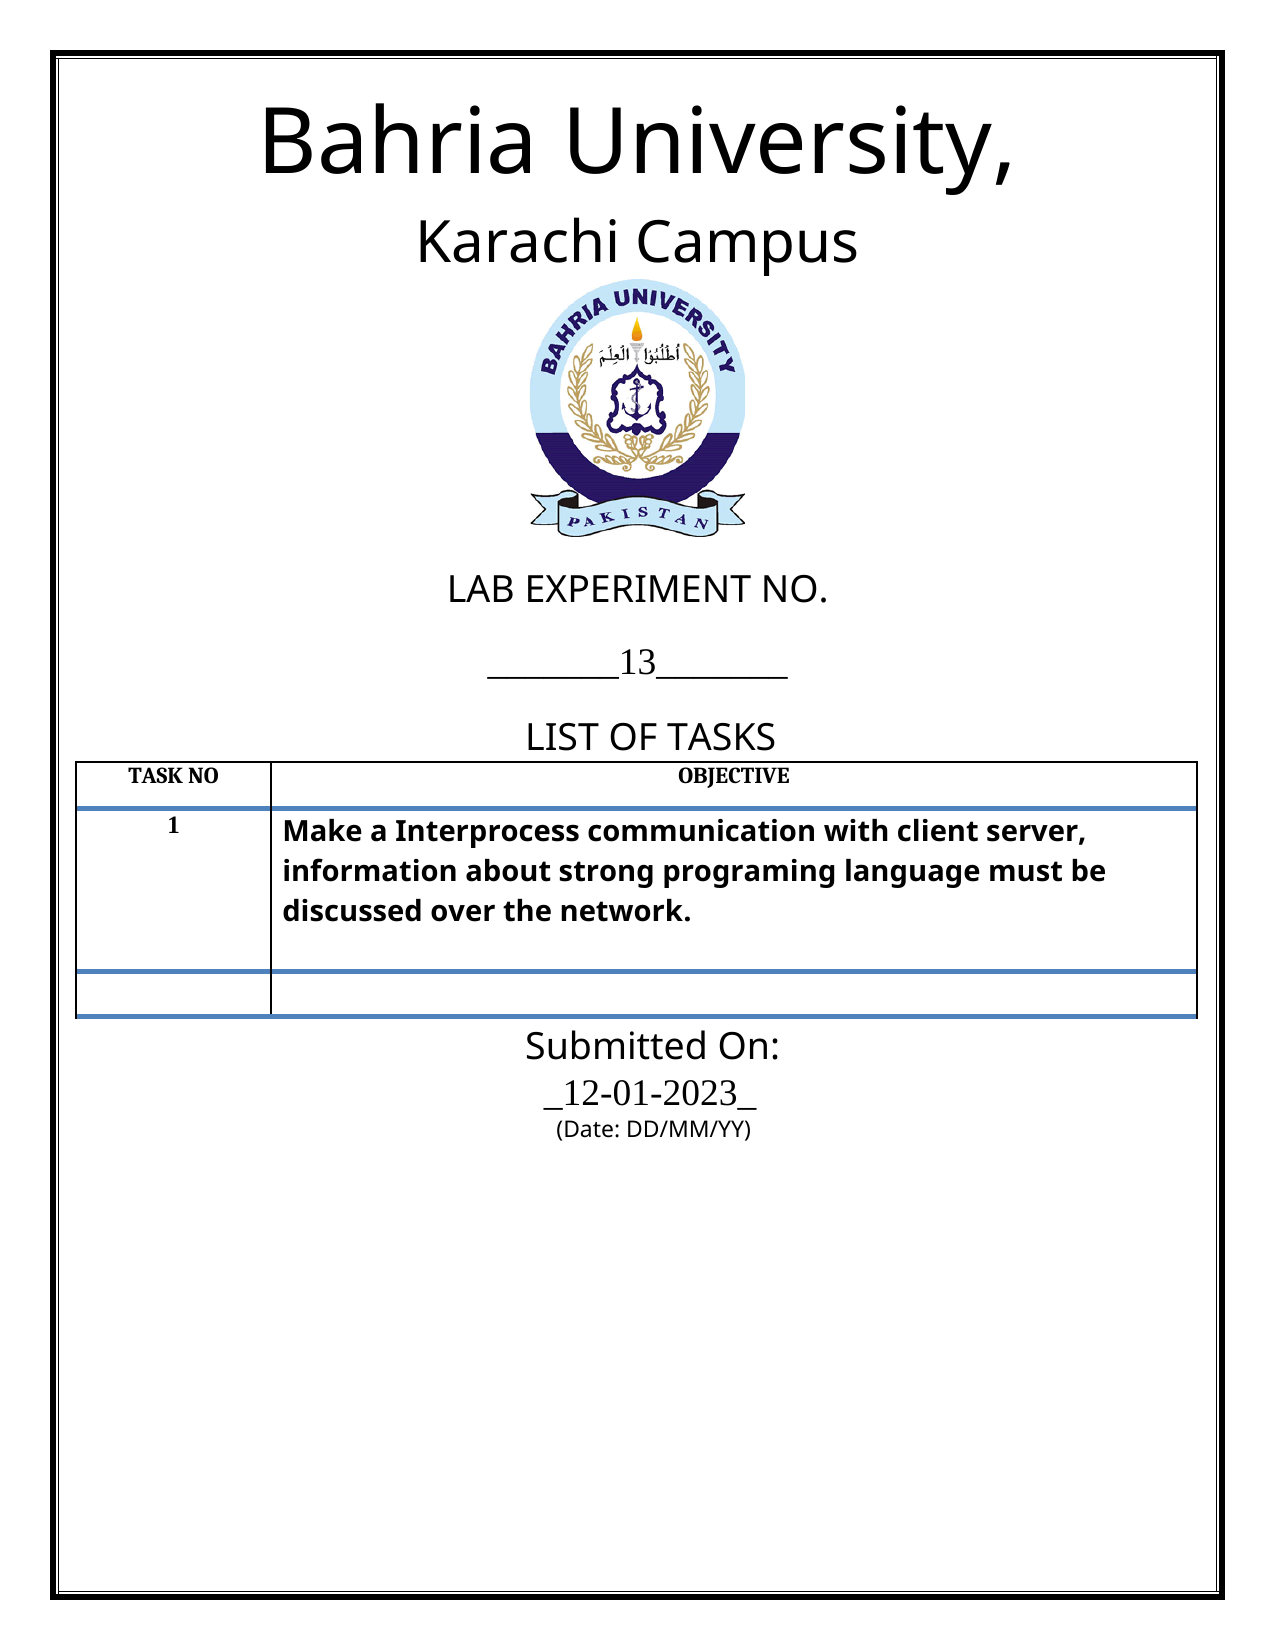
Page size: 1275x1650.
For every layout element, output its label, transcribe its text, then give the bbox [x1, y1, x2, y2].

text LIST OF TASKS [75, 710, 1200, 761]
table_cell Make a Interprocess communication with client server, information about strong programing language must be discussed over the network. [272, 811, 1196, 969]
table_header TASK NO [77, 763, 270, 806]
picture [529, 279, 746, 537]
text Submitted On: [75, 1019, 1200, 1070]
text _12-01-2023_ [75, 1070, 1200, 1113]
table_cell 1 [77, 811, 270, 969]
text (Date: DD/MM/YY) [75, 1113, 1200, 1144]
table_cell [77, 974, 270, 1014]
table_header OBJECTIVE [272, 763, 1196, 806]
text LAB EXPERIMENT NO. [75, 562, 1200, 613]
table_cell [272, 974, 1196, 1014]
text Karachi Campus [75, 200, 1200, 279]
text Bahria University, [75, 75, 1200, 200]
text _______13_______ [75, 639, 1200, 683]
